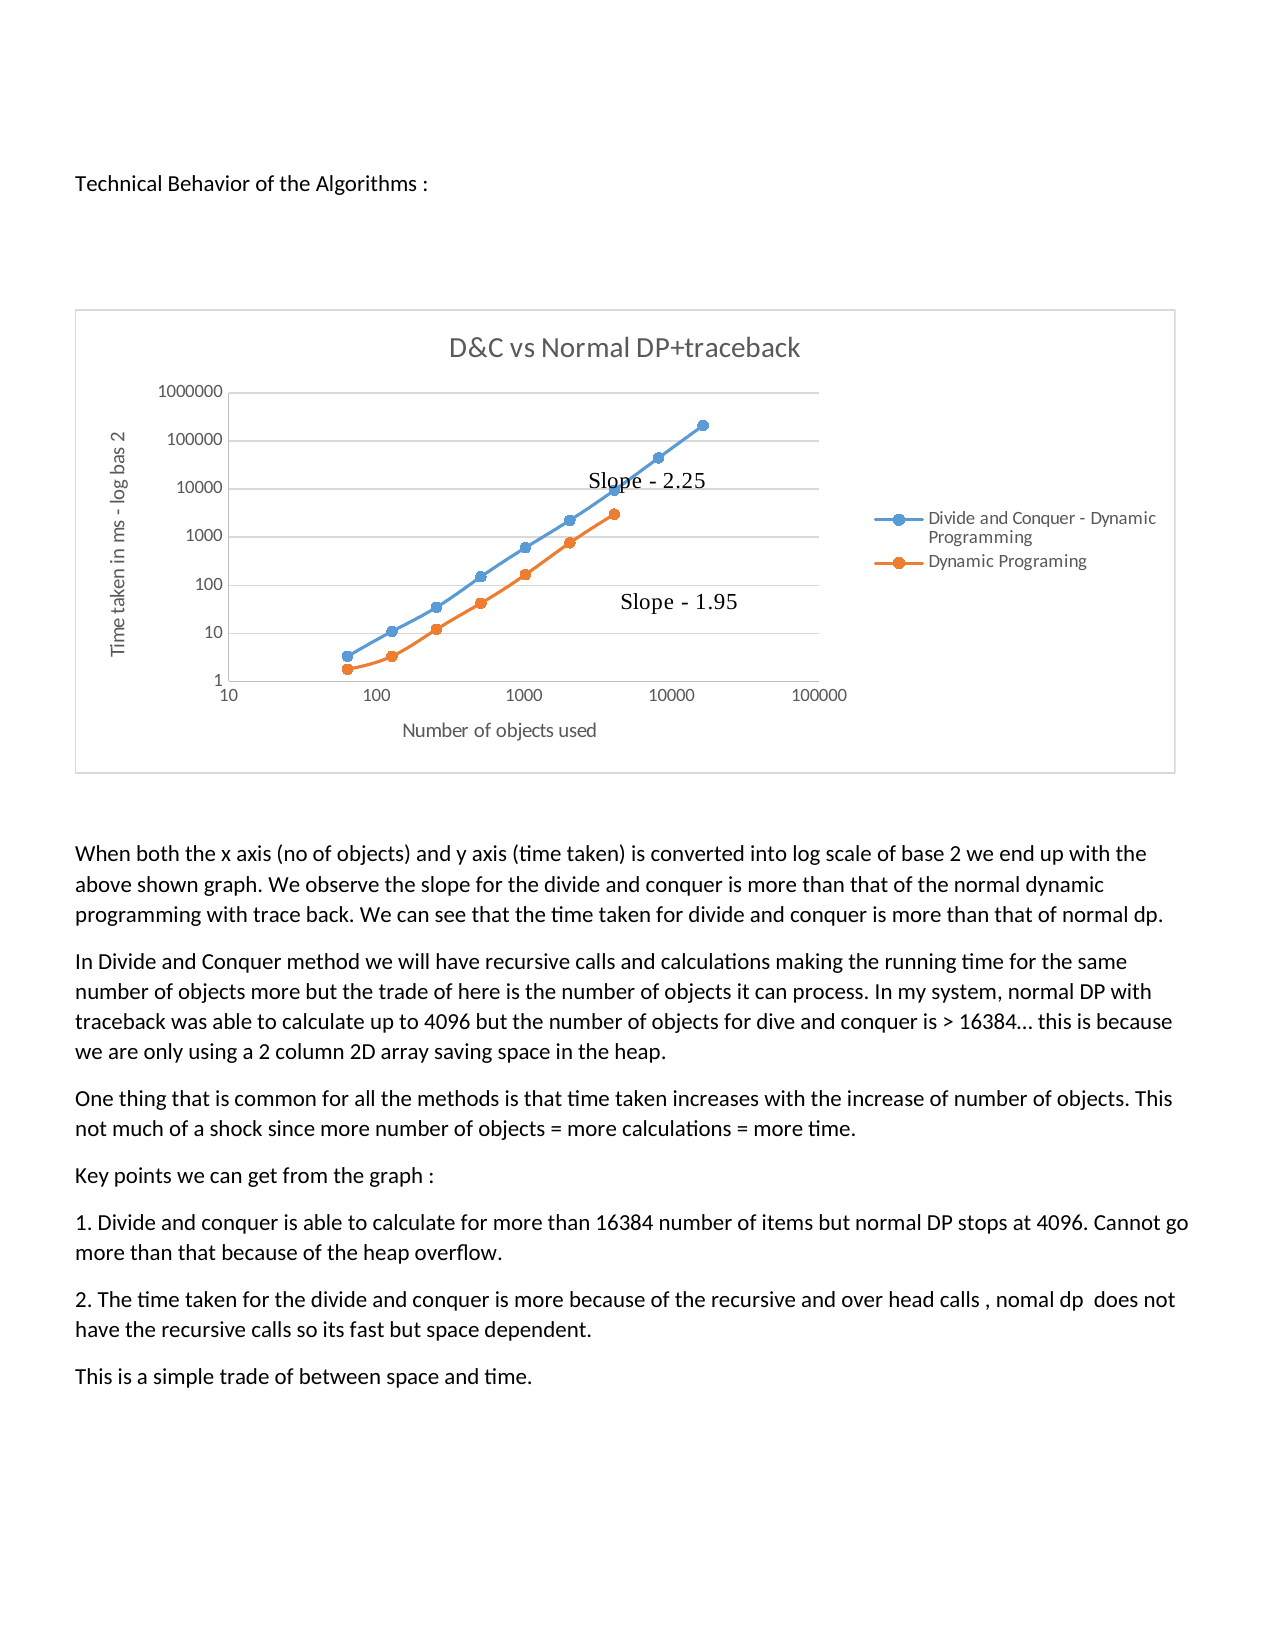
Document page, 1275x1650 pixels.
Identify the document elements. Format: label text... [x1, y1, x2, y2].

text Technical Behavior of the Algorithms : [75, 169, 1200, 197]
text 1. Divide and conquer is able to calculate for more than 16384 number of items but normal DP stops at 4096. Cannot go more than that because of the heap overflow. [75, 1208, 1200, 1266]
text In Divide and Conquer method we will have recursive calls and calculations making the running time for the same number of objects more but the trade of here is the number of objects it can process. In my system, normal DP with traceback was able to calculate up to 4096 but the number of objects for dive and conquer is > 16384… this is because we are only using a 2 column 2D array saving space in the heap. [75, 947, 1200, 1065]
text One thing that is common for all the methods is that time taken increases with the increase of number of objects. This not much of a shock since more number of objects = more calculations = more time. [75, 1084, 1200, 1142]
text When both the x axis (no of objects) and y axis (time taken) is converted into log scale of base 2 we end up with the above shown graph. We observe the slope for the divide and conquer is more than that of the normal dynamic programming with trace back. We can see that the time taken for divide and conquer is more than that of normal dp. [75, 839, 1200, 928]
text 2. The time taken for the divide and conquer is more because of the recursive and over head calls , nomal dp does not have the recursive calls so its fast but space dependent. [75, 1285, 1200, 1343]
text This is a simple trade of between space and time. [75, 1362, 1200, 1390]
text Key points we can get from the graph : [75, 1161, 1200, 1189]
